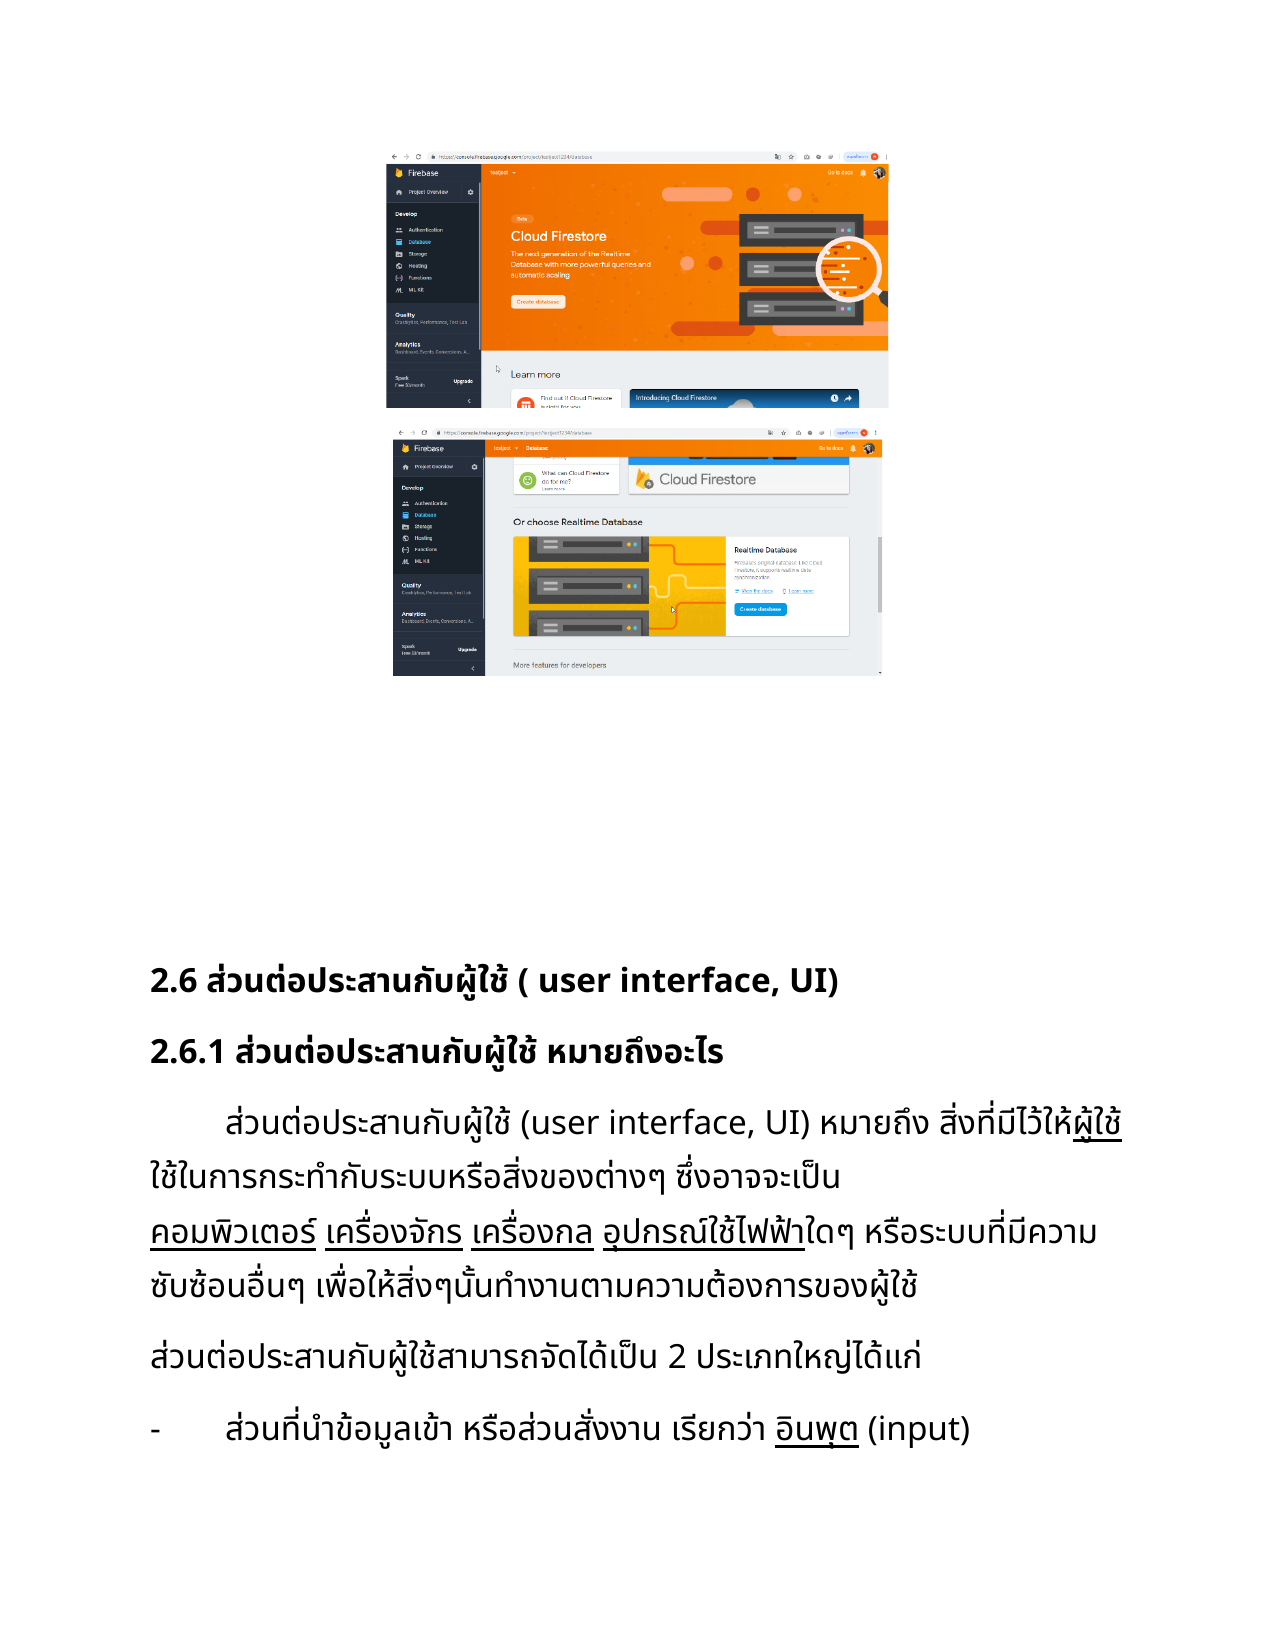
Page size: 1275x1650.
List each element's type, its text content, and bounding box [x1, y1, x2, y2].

text 2.6.1 ส่วนต่อประสานกับผู้ใช้ หมายถึงอะไร [150, 1028, 1125, 1078]
text - ส่วนที่นำข้อมูลเข้า หรือส่วนสั่งงาน เรียกว่า อินพุต (input) [150, 1404, 1125, 1455]
picture [393, 426, 883, 676]
text ส่วนต่อประสานกับผู้ใช้สามารถจัดได้เป็น 2 ประเภทใหญ่ได้แก่ [150, 1333, 1125, 1384]
text ส่วนต่อประสานกับผู้ใช้ (user interface, UI) หมายถึง สิ่งที่มีไว้ให้ผู้ใช้ใช้ในการกระทำกับระบบหรือสิ่งของต่างๆ ซึ่งอาจจะเป็นคอมพิวเตอร์ เครื่องจักร เครื่องกล อุปกรณ์ใช้ไฟฟ้าใดๆ หรือระบบที่มีความซับซ้อนอื่นๆ เพื่อให้สิ่งๆนั้นทำงานตามความต้องการของผู้ใช้ [150, 1099, 1125, 1313]
text 2.6 ส่วนต่อประสานกับผู้ใช้ ( user interface, UI) [150, 956, 1125, 1007]
picture [386, 150, 889, 408]
